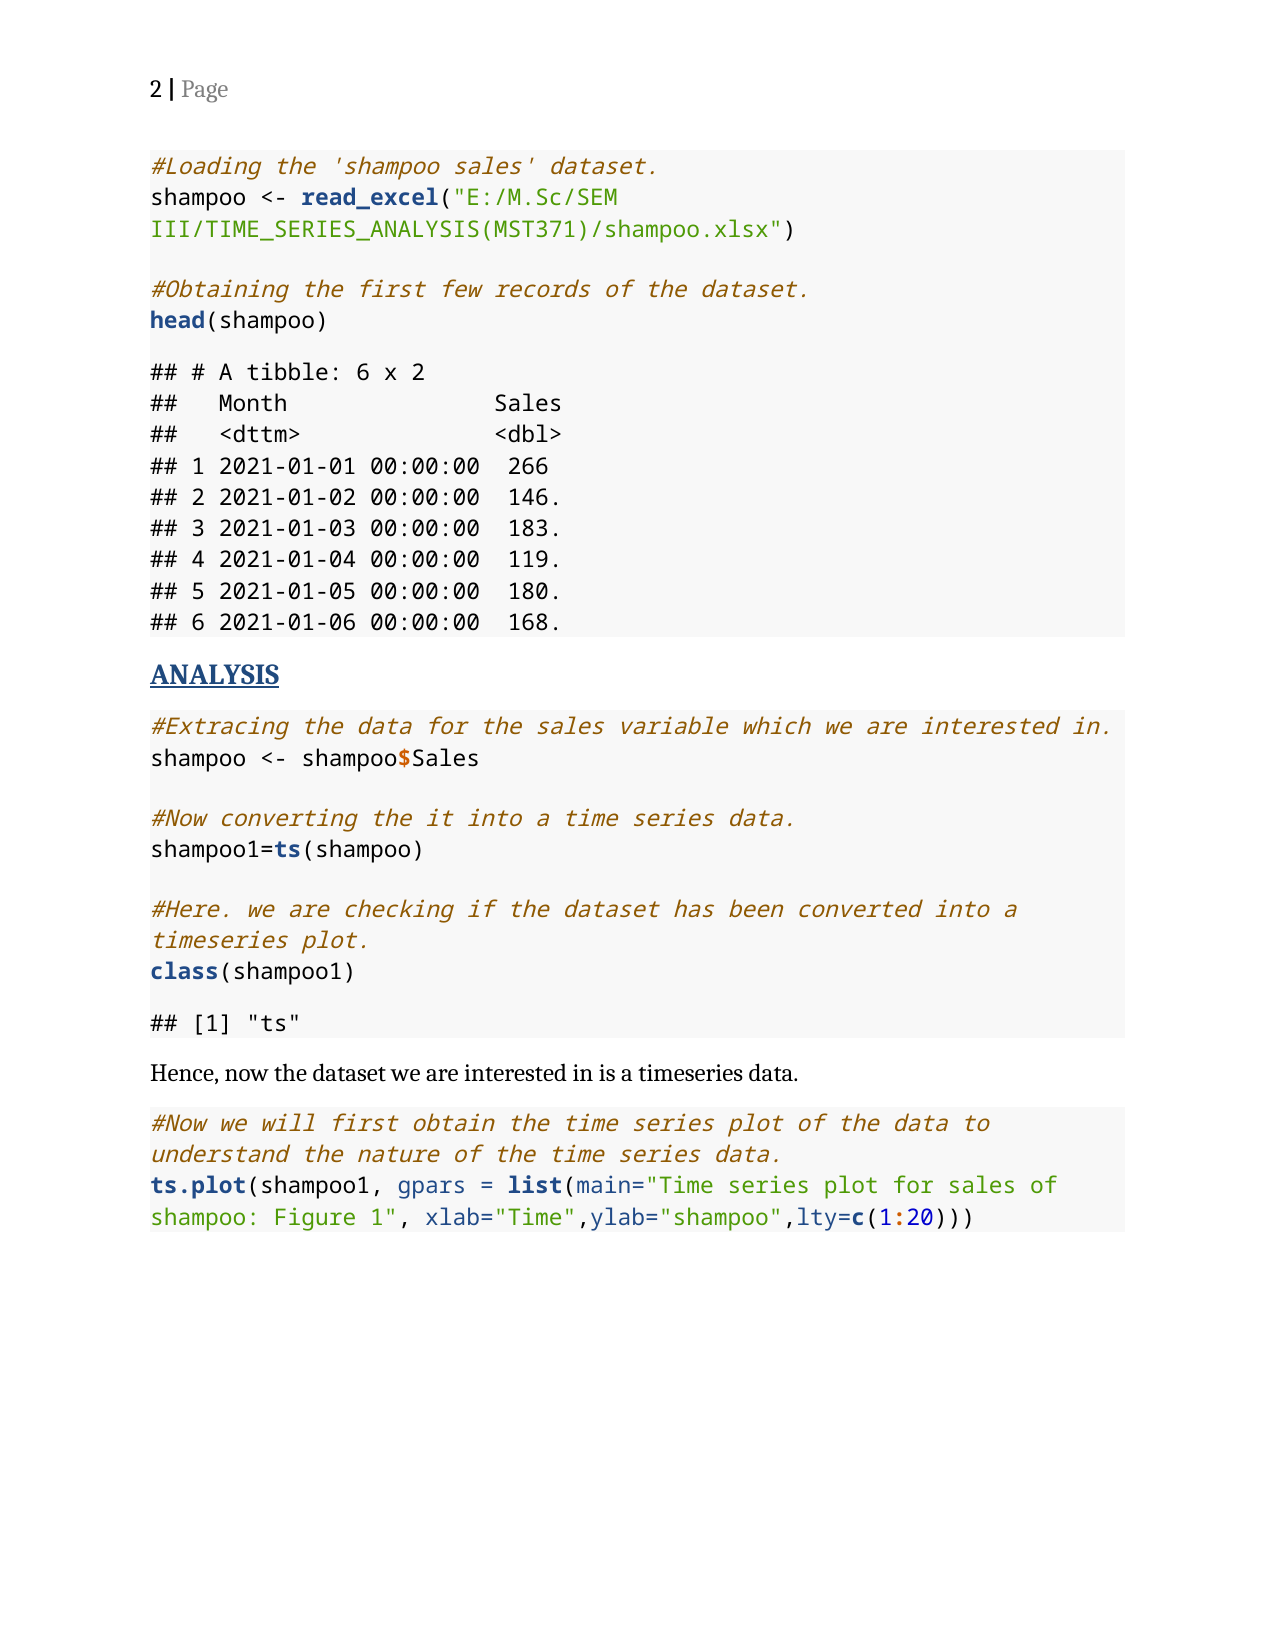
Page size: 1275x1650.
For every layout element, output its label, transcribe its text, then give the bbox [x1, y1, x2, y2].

text #Extracing the data for the sales variable which we are interested in. shampoo <- shampoo$Sales #Now converting the it into a time series data. shampoo1=ts(shampoo) #Here. we are checking if the dataset has been converted into a timeseries plot. class(shampoo1) [150, 710, 1125, 986]
text ANALYSIS [150, 658, 1125, 691]
text #Now we will first obtain the time series plot of the data to understand the nature of the time series data. ts.plot(shampoo1, gpars = list(main="Time series plot for sales of shampoo: Figure 1", xlab="Time",ylab="shampoo",lty=c(1:20))) [782, 1107, 1125, 1232]
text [150, 150, 1125, 335]
text Hence, now the dataset we are interested in is a timeseries data. [150, 1059, 1125, 1088]
text ## [1] "ts" [150, 1007, 1125, 1038]
text ## # A tibble: 6 x 2 ## Month Sales ## <dttm> <dbl> ## 1 2021-01-01 00:00:00 266 ## 2 2021-01-02 00:00:00 146. ## 3 2021-01-03 00:00:00 183. ## 4 2021-01-04 00:00:00 119. ## 5 2021-01-05 00:00:00 180. ## 6 2021-01-06 00:00:00 168. [150, 356, 1125, 637]
